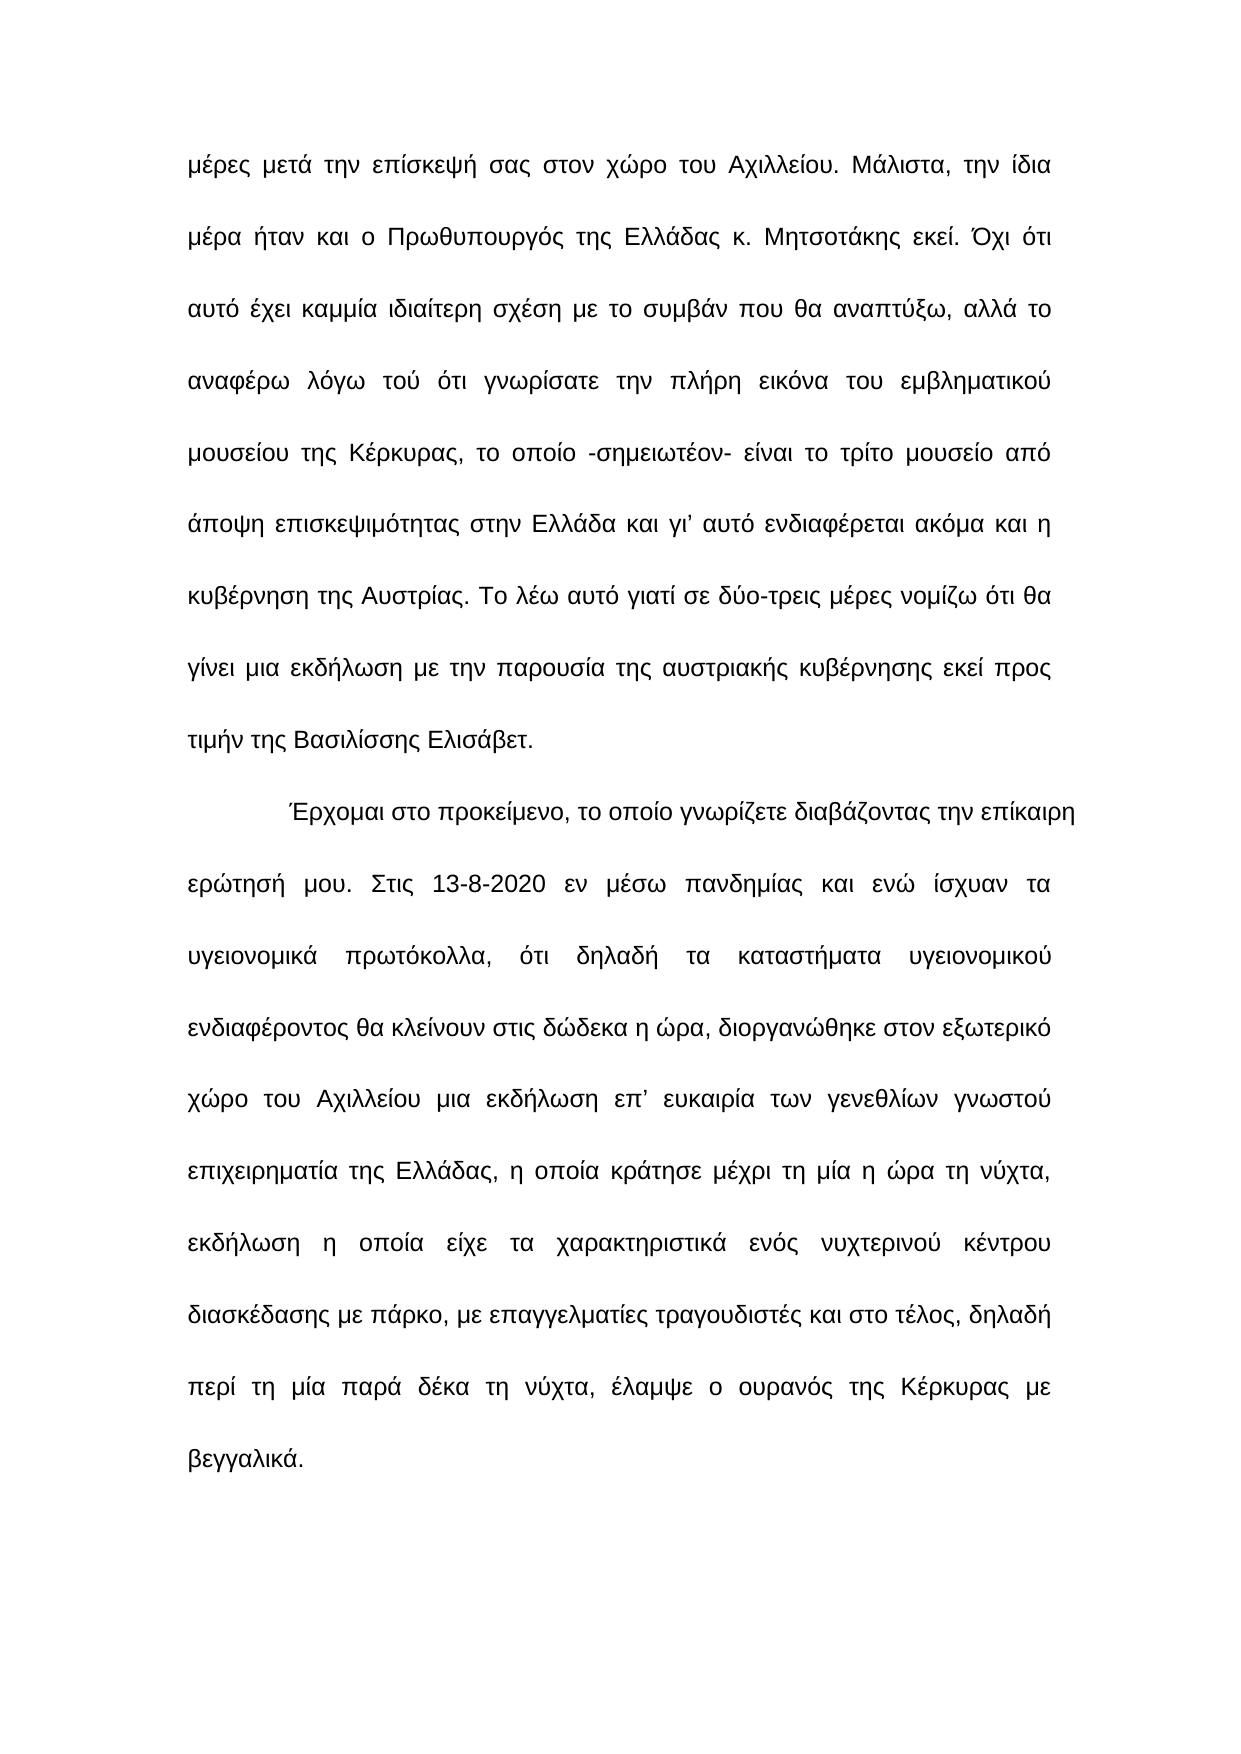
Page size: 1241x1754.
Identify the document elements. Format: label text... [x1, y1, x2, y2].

text Έρχομαι στο προκείμενο, το οποίο γνωρίζετε διαβάζοντας την επίκαιρη ερώτησή μου. Στις 13-8-2020 εν μέσω πανδημίας και ενώ ίσχυαν τα υγειονομικά πρωτόκολλα, ότι δηλαδή τα καταστήματα υγειονομικού ενδιαφέροντος θα κλείνουν στις δώδεκα η ώρα, διοργανώθηκε στον εξωτερικό χώρο του Αχιλλείου μια εκδήλωση επ’ ευκαιρία των γενεθλίων γνωστού επιχειρηματία της Ελλάδας, η οποία κράτησε μέχρι τη μία η ώρα τη νύχτα, εκδήλωση η οποία είχε τα χαρακτηριστικά ενός νυχτερινού κέντρου διασκέδασης με πάρκο, με επαγγελματίες τραγουδιστές και στο τέλος, δηλαδή περί τη μία παρά δέκα τη νύχτα, έλαμψε ο ουρανός της Κέρκυρας με βεγγαλικά. [187, 797, 1053, 1472]
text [187, 150, 1053, 754]
